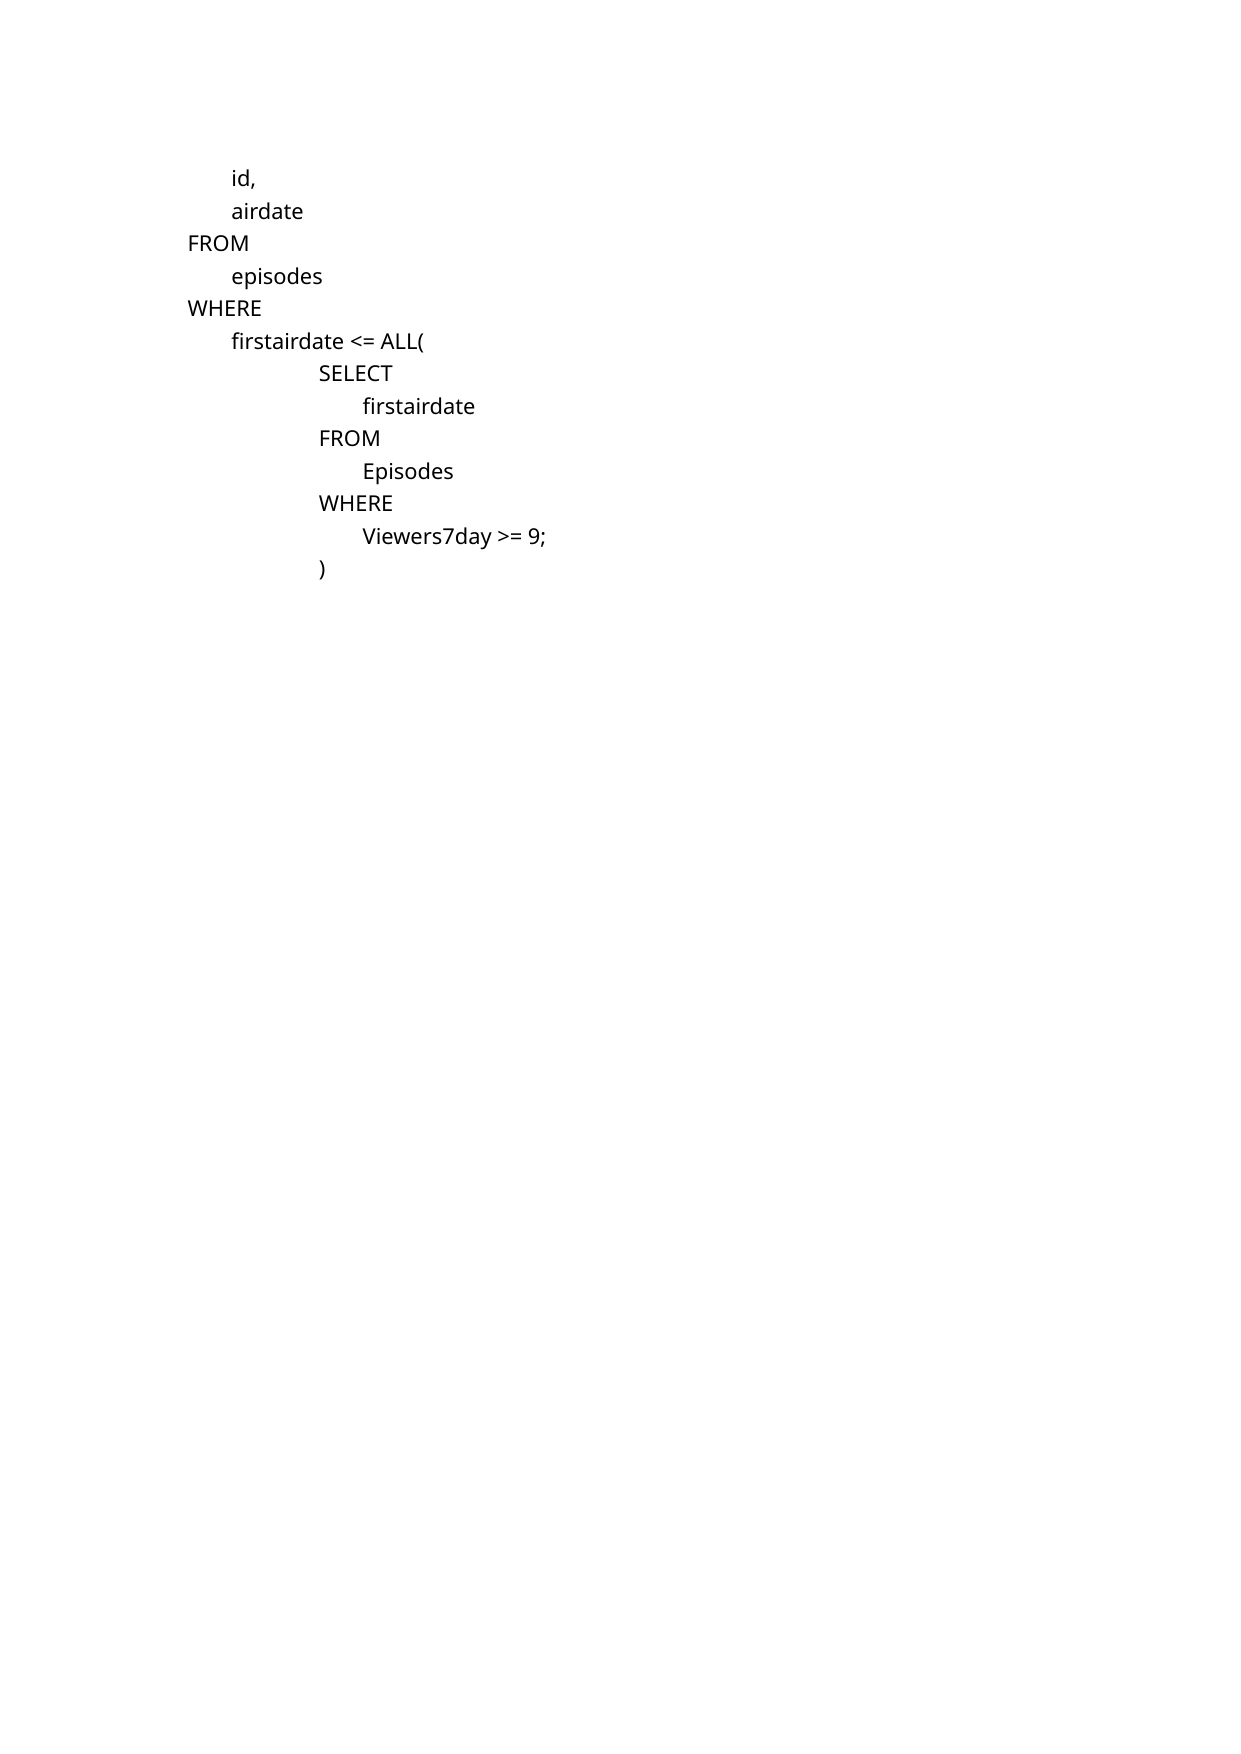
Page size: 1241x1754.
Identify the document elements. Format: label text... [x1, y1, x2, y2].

text episodes [187, 259, 1053, 292]
text firstairdate [319, 389, 1053, 422]
text airdate [187, 194, 1053, 227]
text Episodes [319, 454, 1053, 487]
text FROM [187, 227, 1053, 259]
text FROM [319, 422, 1053, 454]
text firstairdate <= ALL( [187, 324, 1053, 357]
text id, [187, 162, 1053, 194]
text ) [319, 552, 1053, 584]
text WHERE [319, 487, 1053, 519]
text WHERE [187, 292, 1053, 324]
text SELECT [319, 357, 1053, 389]
text Viewers7day >= 9; [319, 519, 1053, 552]
